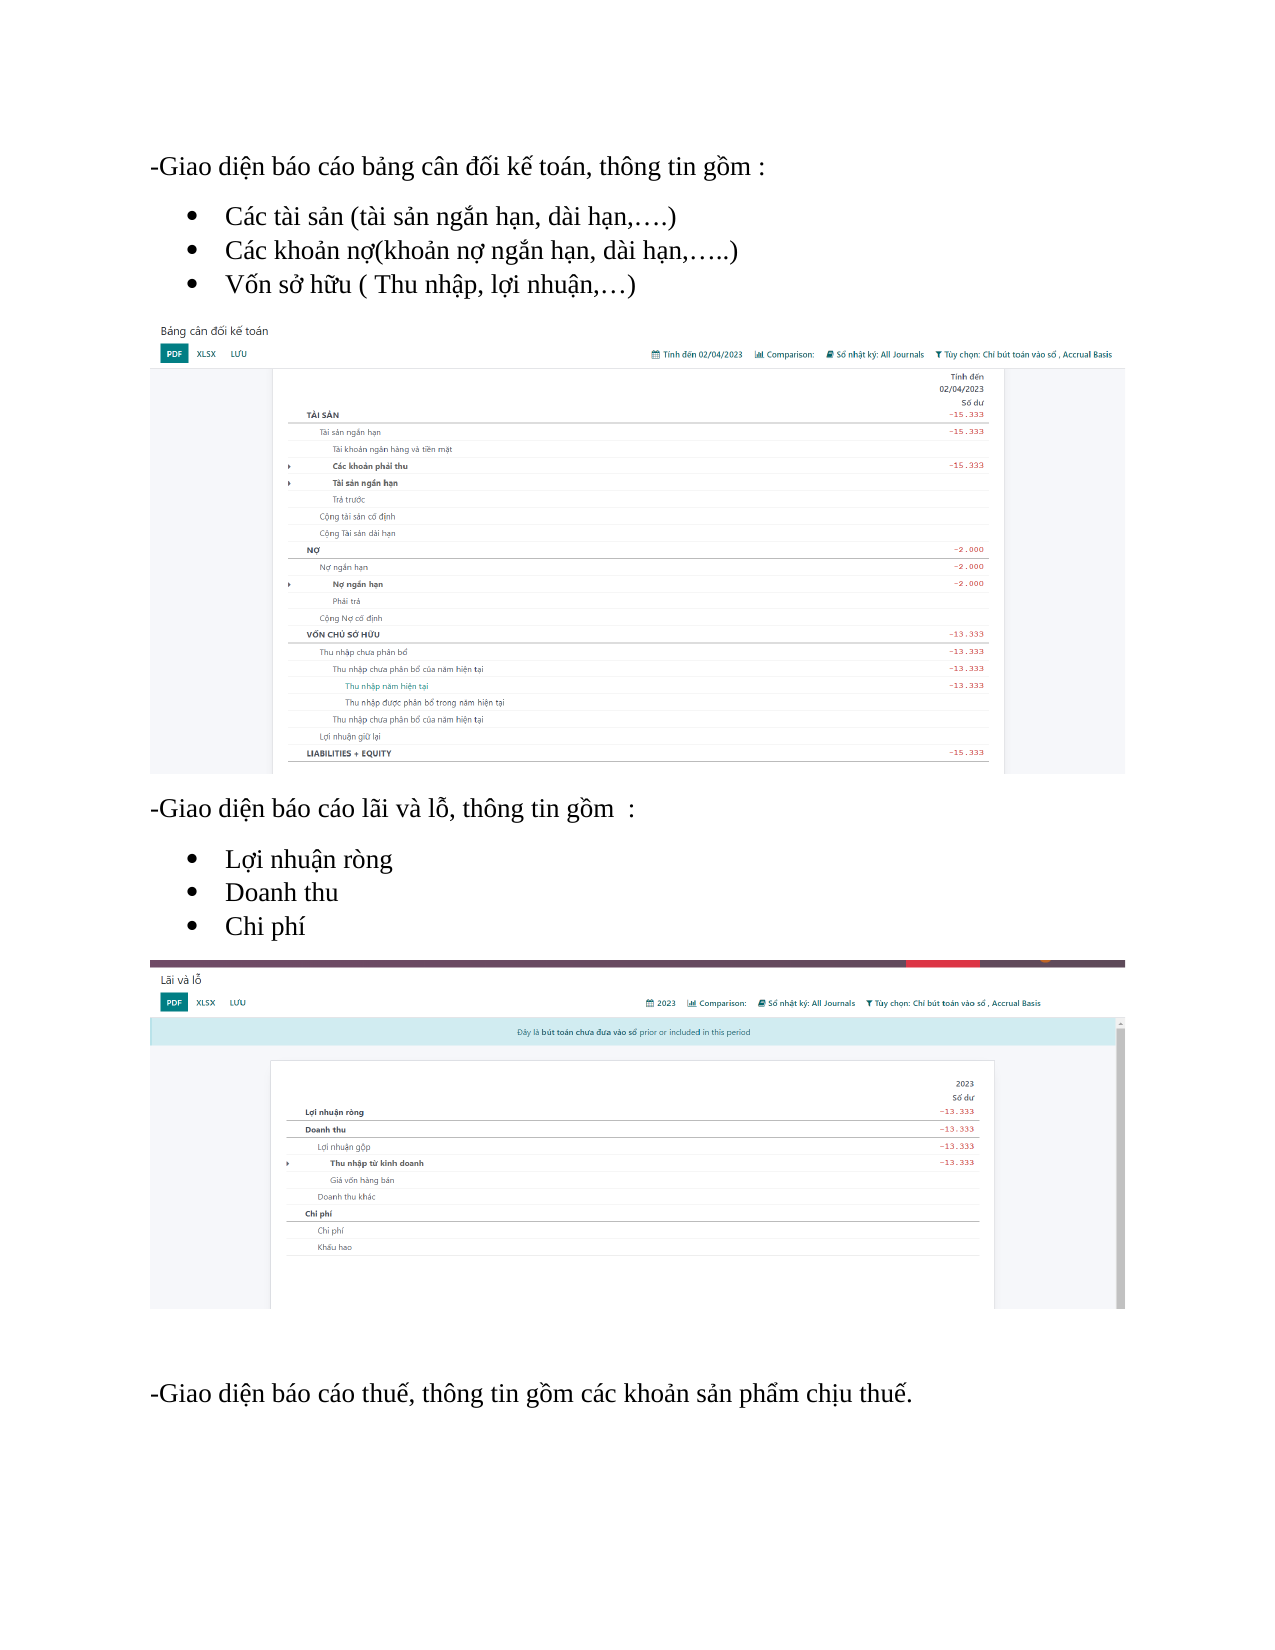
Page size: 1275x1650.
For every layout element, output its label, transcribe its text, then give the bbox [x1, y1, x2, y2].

list Các tài sản (tài sản ngắn hạn, dài hạn,….) [187, 200, 1125, 231]
list Các khoản nợ(khoản nợ ngắn hạn, dài hạn,…..) [187, 234, 1125, 265]
text -Giao diện báo cáo bảng cân đối kế toán, thông tin gồm : [150, 150, 1125, 181]
picture [150, 318, 1125, 774]
list Lợi nhuận ròng [187, 843, 1125, 874]
list Vốn sở hữu ( Thu nhập, lợi nhuận,…) [187, 268, 1125, 299]
text -Giao diện báo cáo thuế, thông tin gồm các khoản sản phẩm chịu thuế. [150, 1378, 1125, 1409]
picture [150, 960, 1125, 1309]
list Doanh thu [187, 877, 1125, 908]
text -Giao diện báo cáo lãi và lỗ, thông tin gồm : [150, 793, 1125, 824]
list Chi phí [187, 910, 1125, 942]
